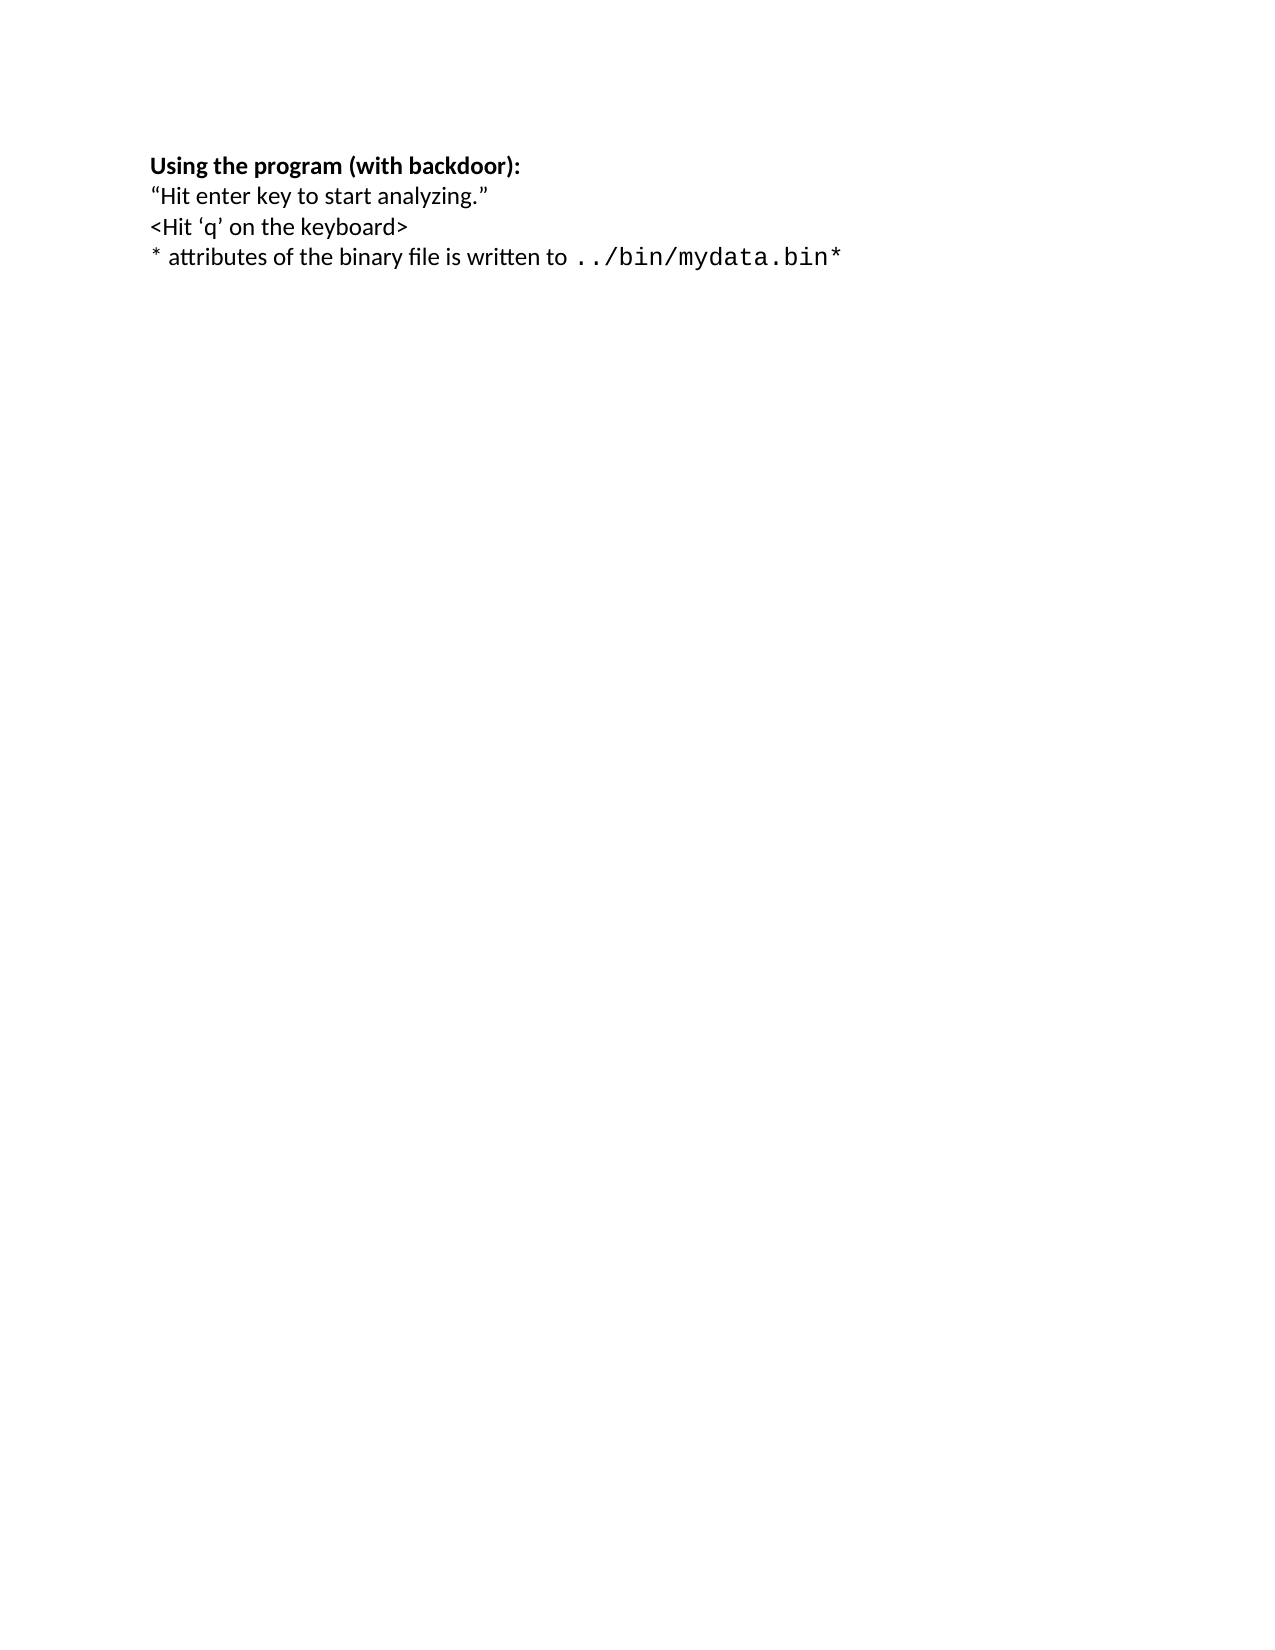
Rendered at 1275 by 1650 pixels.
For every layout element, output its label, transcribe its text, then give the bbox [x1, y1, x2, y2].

text * attributes of the binary file is written to ../bin/mydata.bin* [150, 242, 1125, 273]
text “Hit enter key to start analyzing.” [150, 181, 1125, 211]
text Using the program (with backdoor): [150, 150, 1125, 181]
text <Hit ‘q’ on the keyboard> [150, 211, 1125, 242]
